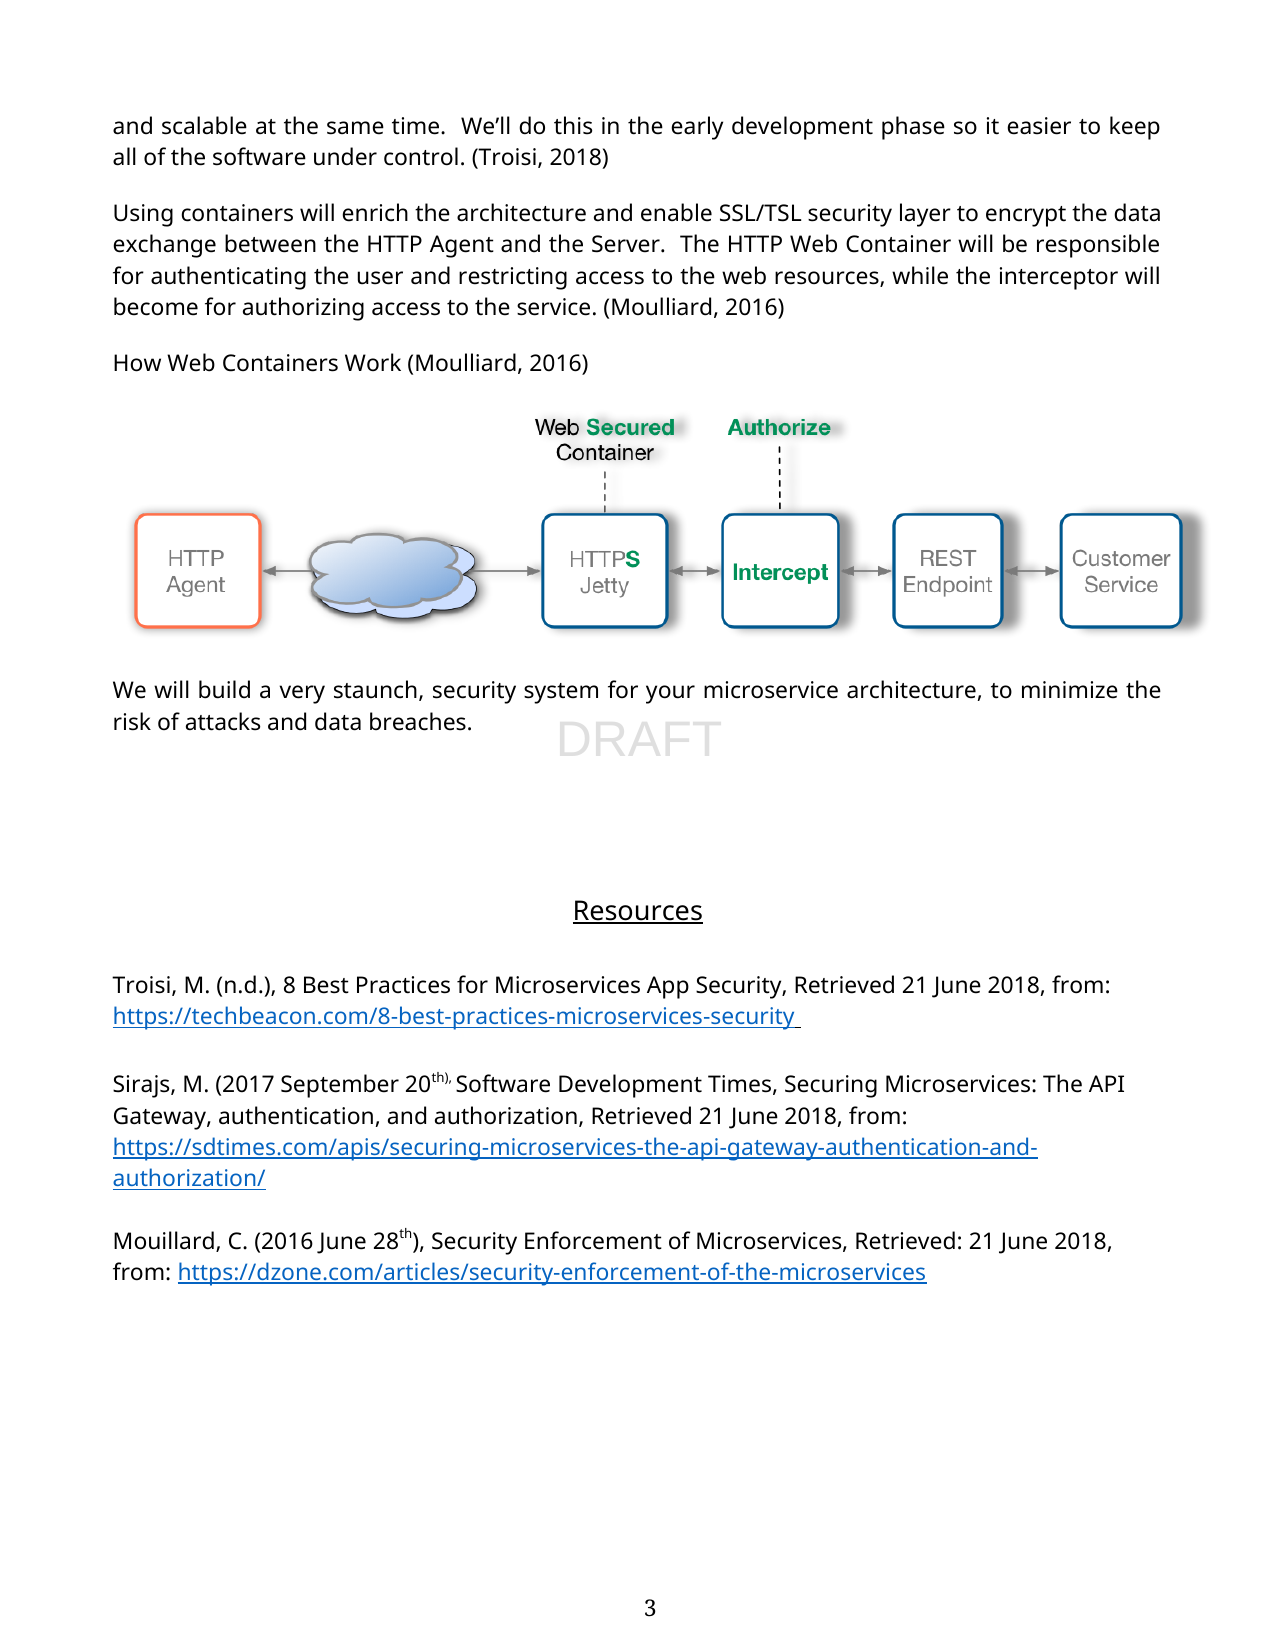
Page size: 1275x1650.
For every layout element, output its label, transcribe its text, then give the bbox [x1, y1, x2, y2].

text We will build a very staunch, security system for your microservice architecture, to minimize the risk of attacks and data breaches. [112, 674, 1162, 737]
subtitle Resources [112, 891, 1162, 928]
picture [133, 403, 1184, 630]
subtitle Troisi, M. (n.d.), 8 Best Practices for Microservices App Security, Retrieved 21 June 2018, from: https://techbeacon.com/8-best-practices-microservices-security [112, 932, 1162, 1068]
text Sirajs, M. (2017 September 20th), Software Development Times, Securing Microservices: The API Gateway, authentication, and authorization, Retrieved 21 June 2018, from: https://sdtimes.com/apis/securing-microservices-the-api-gateway-authentication-and-authorization/ [112, 1068, 1162, 1193]
text Mouillard, C. (2016 June 28th), Security Enforcement of Microservices, Retrieved: 21 June 2018, from: https://dzone.com/articles/security-enforcement-of-the-microservices [112, 1224, 1162, 1287]
text Using containers will enrich the architecture and enable SSL/TSL security layer to encrypt the data exchange between the HTTP Agent and the Server. The HTTP Web Container will be responsible for authenticating the user and restricting access to the web resources, while the interceptor will become for authorizing access to the service. (Moulliard, 2016) [112, 197, 1162, 322]
text How Web Containers Work (Moulliard, 2016) [112, 347, 1162, 378]
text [112, 110, 1162, 172]
